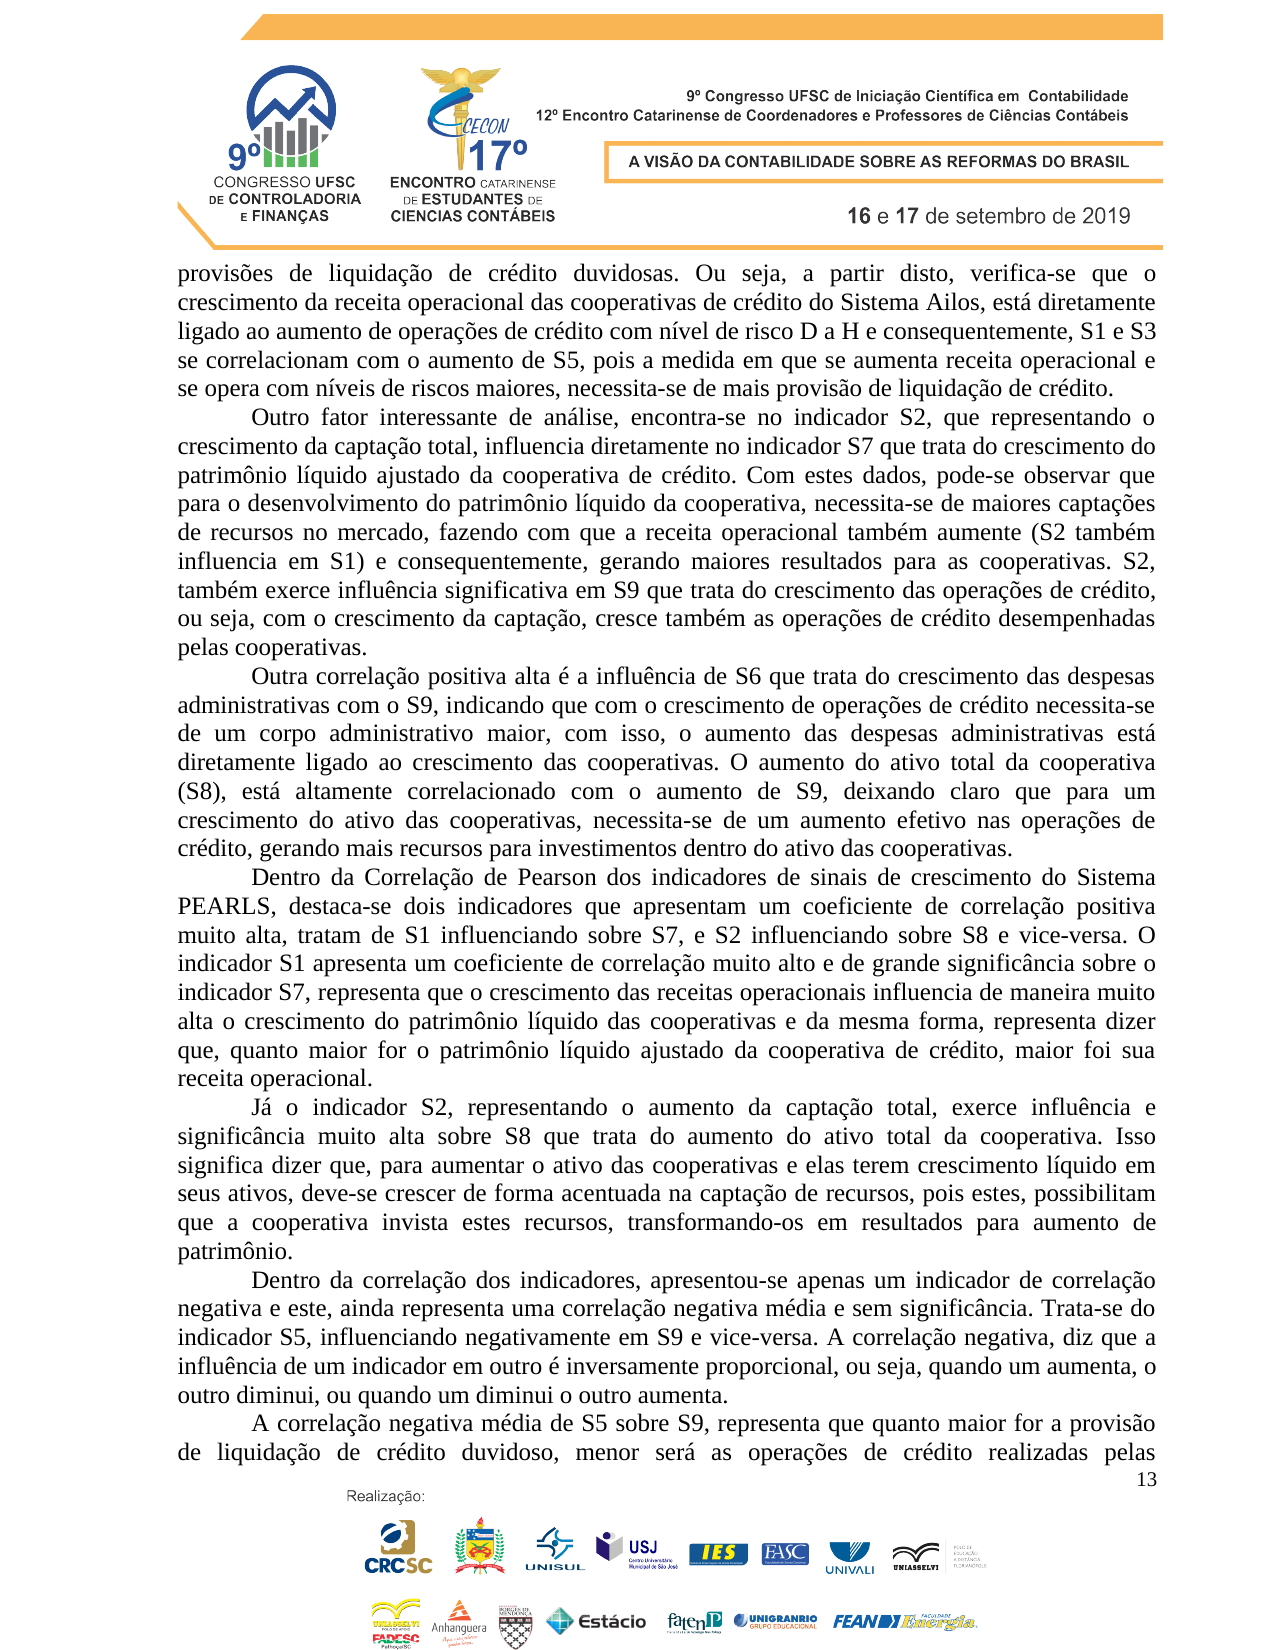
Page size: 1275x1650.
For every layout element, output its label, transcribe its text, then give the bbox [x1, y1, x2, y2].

picture [347, 1490, 987, 1650]
text Outra correlação positiva alta é a influência de S6 que trata do crescimento das despesas administrativas com o S9, indicando que com o crescimento de operações de crédito necessita-se de um corpo administrativo maior, com isso, o aumento das despesas administrativas está diretamente ligado ao crescimento das cooperativas. O aumento do ativo total da cooperativa (S8), está altamente correlacionado com o aumento de S9, deixando claro que para um crescimento do ativo das cooperativas, necessita-se de um aumento efetivo nas operações de crédito, gerando mais recursos para investimentos dentro do ativo das cooperativas. [177, 661, 1157, 862]
text Outro fator interessante de análise, encontra-se no indicador S2, que representando o crescimento da captação total, influencia diretamente no indicador S7 que trata do crescimento do patrimônio líquido ajustado da cooperativa de crédito. Com estes dados, pode-se observar que para o desenvolvimento do patrimônio líquido da cooperativa, necessita-se de maiores captações de recursos no mercado, fazendo com que a receita operacional também aumente (S2 também influencia em S1) e consequentemente, gerando maiores resultados para as cooperativas. S2, também exerce influência significativa em S9 que trata do crescimento das operações de crédito, ou seja, com o crescimento da captação, cresce também as operações de crédito desempenhadas pelas cooperativas. [177, 402, 1157, 661]
text Dentro da correlação dos indicadores, apresentou-se apenas um indicador de correlação negativa e este, ainda representa uma correlação negativa média e sem significância. Trata-se do indicador S5, influenciando negativamente em S9 e vice-versa. A correlação negativa, diz que a influência de um indicador em outro é inversamente proporcional, ou seja, quando um aumenta, o outro diminui, ou quando um diminui o outro aumenta. [177, 1265, 1157, 1408]
text Já o indicador S2, representando o aumento da captação total, exerce influência e significância muito alta sobre S8 que trata do aumento do ativo total da cooperativa. Isso significa dizer que, para aumentar o ativo das cooperativas e elas terem crescimento líquido em seus ativos, deve-se crescer de forma acentuada na captação de recursos, pois estes, possibilitam que a cooperativa invista estes recursos, transformando-os em resultados para aumento de patrimônio. [177, 1092, 1157, 1265]
text Dentro da Correlação de Pearson dos indicadores de sinais de crescimento do Sistema PEARLS, destaca-se dois indicadores que apresentam um coeficiente de correlação positiva muito alta, tratam de S1 influenciando sobre S7, e S2 influenciando sobre S8 e vice-versa. O indicador S1 apresenta um coeficiente de correlação muito alto e de grande significância sobre o indicador S7, representa que o crescimento das receitas operacionais influencia de maneira muito alta o crescimento do patrimônio líquido das cooperativas e da mesma forma, representa dizer que, quanto maior for o patrimônio líquido ajustado da cooperativa de crédito, maior foi sua receita operacional. [177, 862, 1157, 1092]
picture [177, 14, 1164, 259]
